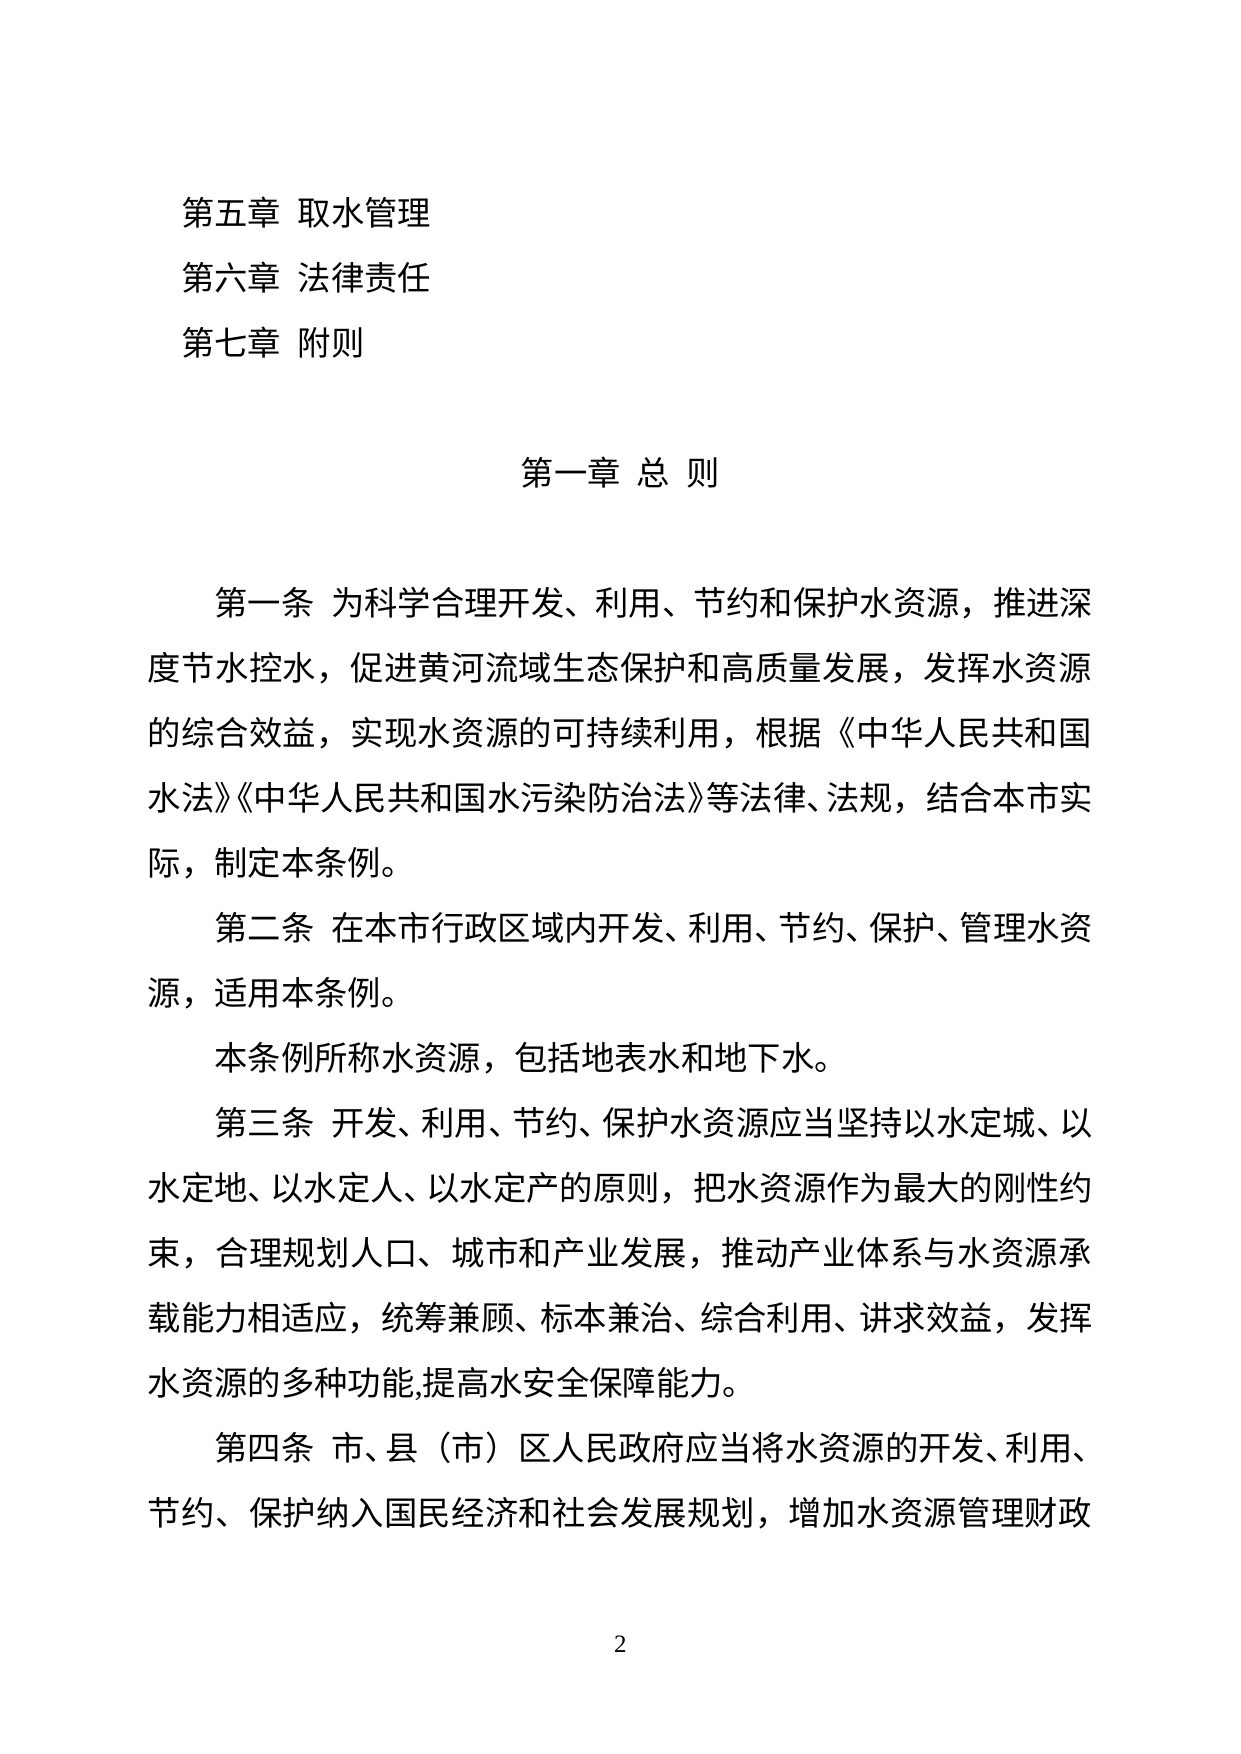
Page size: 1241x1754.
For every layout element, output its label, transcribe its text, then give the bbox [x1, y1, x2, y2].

text 第七章 附则 [148, 308, 1093, 373]
text 第三条 开发、利用、节约、保护水资源应当坚持以水定城、以水定地、以水定人、以水定产的原则，把水资源作为最大的刚性约束，合理规划人口、城市和产业发展，推动产业体系与水资源承载能力相适应，统筹兼顾、标本兼治、综合利用、讲求效益，发挥水资源的多种功能,提高水安全保障能力。 [148, 1088, 1093, 1413]
text 第五章 取水管理 [148, 178, 1093, 243]
text 本条例所称水资源，包括地表水和地下水。 [148, 1023, 1093, 1088]
text 第一条 为科学合理开发、利用、节约和保护水资源，推进深度节水控水，促进黄河流域生态保护和高质量发展，发挥水资源的综合效益，实现水资源的可持续利用，根据《中华人民共和国水法》《中华人民共和国水污染防治法》等法律、法规，结合本市实际，制定本条例。 [148, 568, 1093, 893]
text 第六章 法律责任 [148, 243, 1093, 308]
text 第二条 在本市行政区域内开发、利用、节约、保护、管理水资源，适用本条例。 [148, 893, 1093, 1023]
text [148, 1413, 1093, 1543]
list 总 则 [148, 438, 1093, 503]
